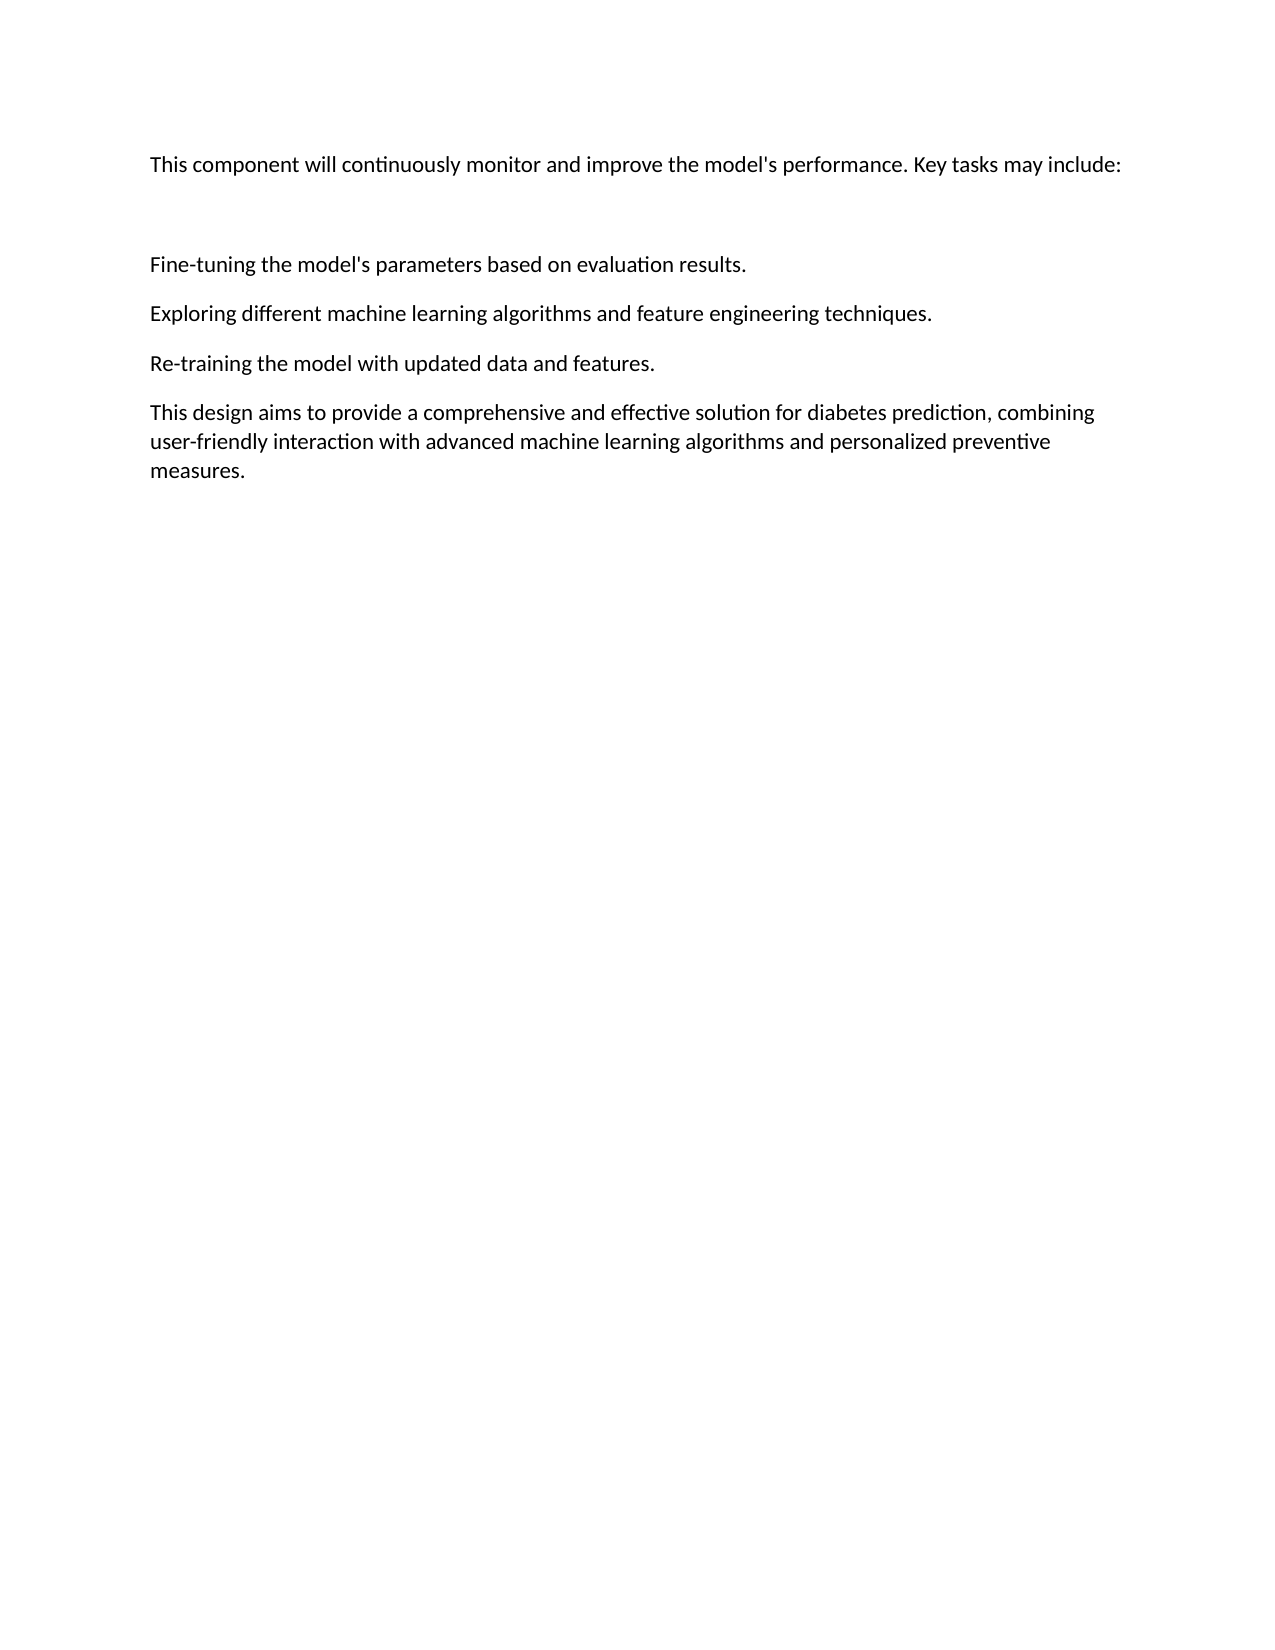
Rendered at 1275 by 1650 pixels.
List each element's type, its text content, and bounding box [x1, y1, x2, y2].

text Re-training the model with updated data and features. [150, 348, 1125, 377]
text This component will continuously monitor and improve the model's performance. Key tasks may include: [150, 150, 1125, 179]
text Fine-tuning the model's parameters based on evaluation results. [150, 249, 1125, 278]
text Exploring different machine learning algorithms and feature engineering techniques. [150, 299, 1125, 327]
text This design aims to provide a comprehensive and effective solution for diabetes prediction, combining user-friendly interaction with advanced machine learning algorithms and personalized preventive measures. [150, 398, 1125, 484]
